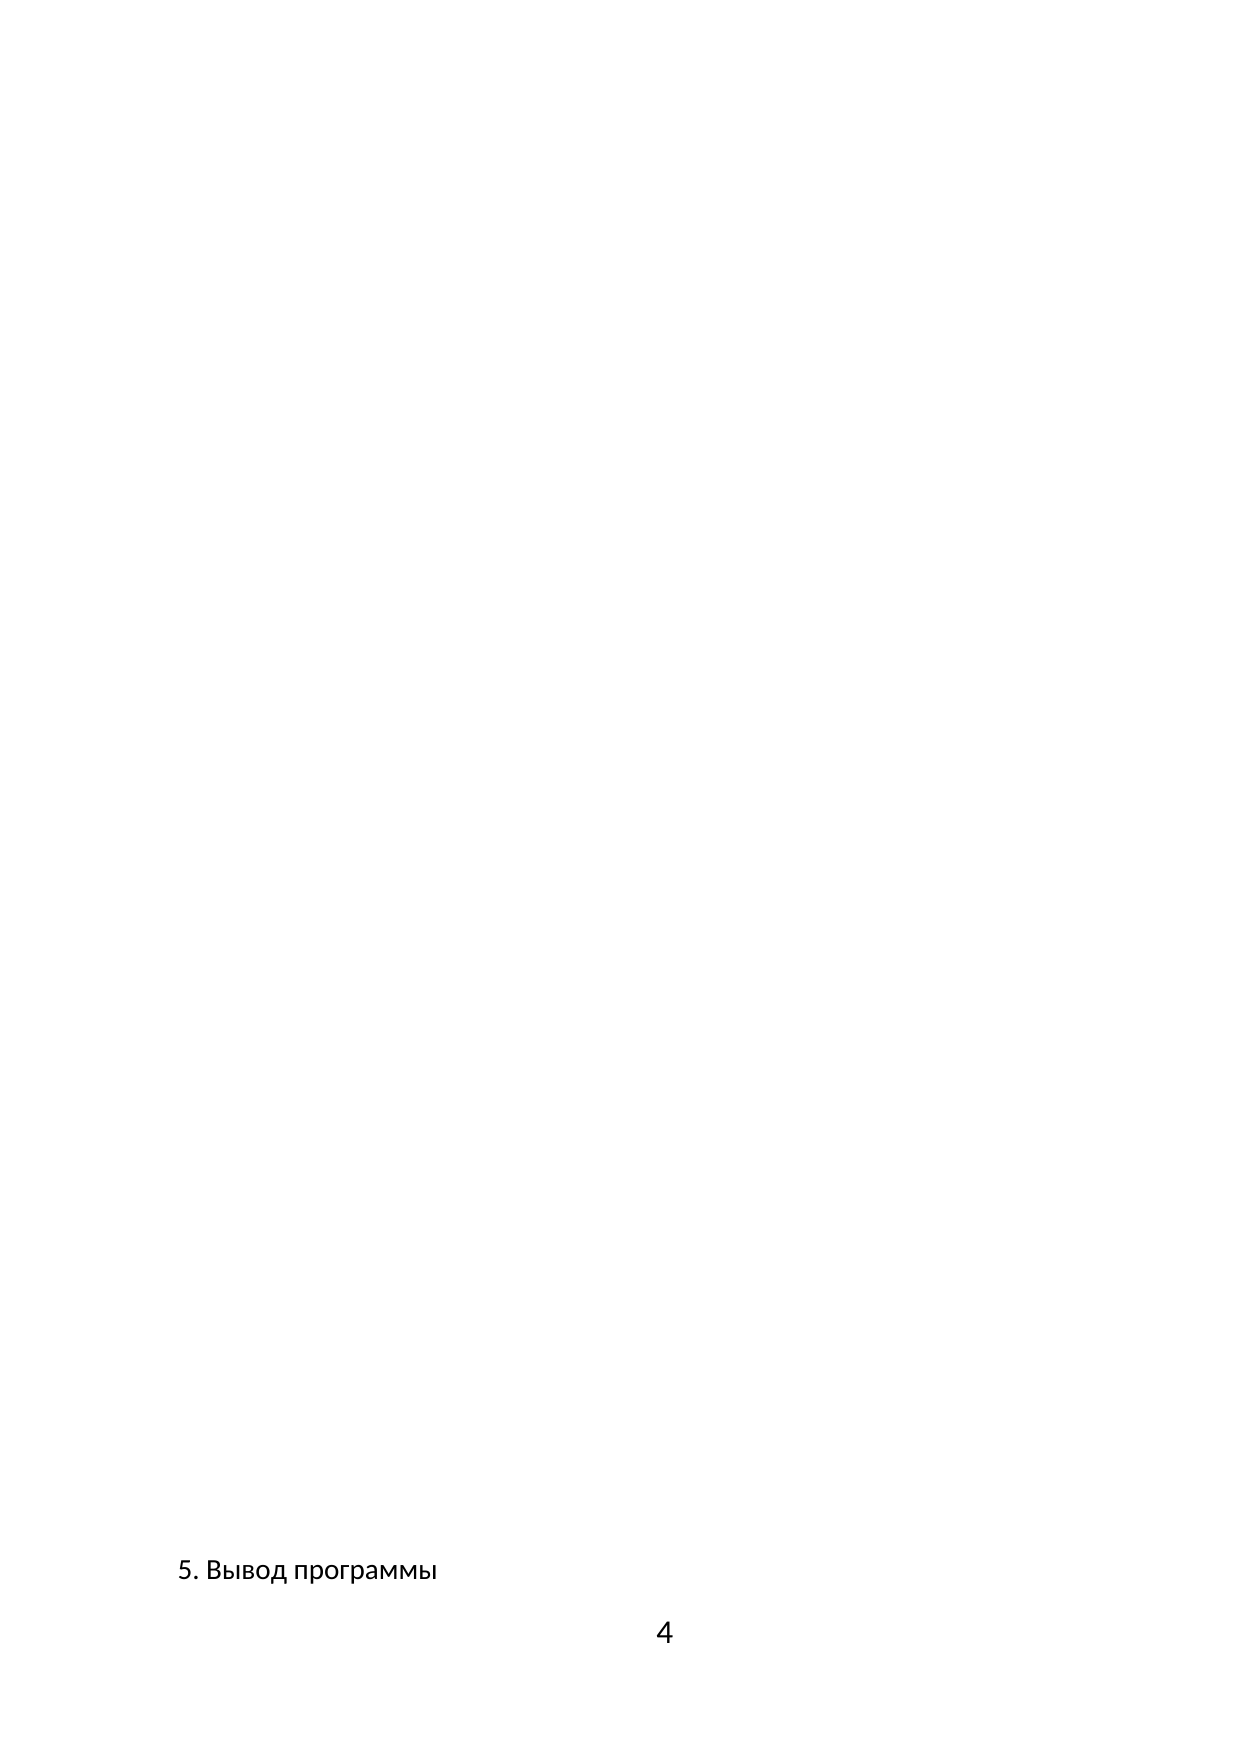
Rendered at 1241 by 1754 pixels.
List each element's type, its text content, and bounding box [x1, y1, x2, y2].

text 5. Вывод программы [177, 1551, 1152, 1586]
